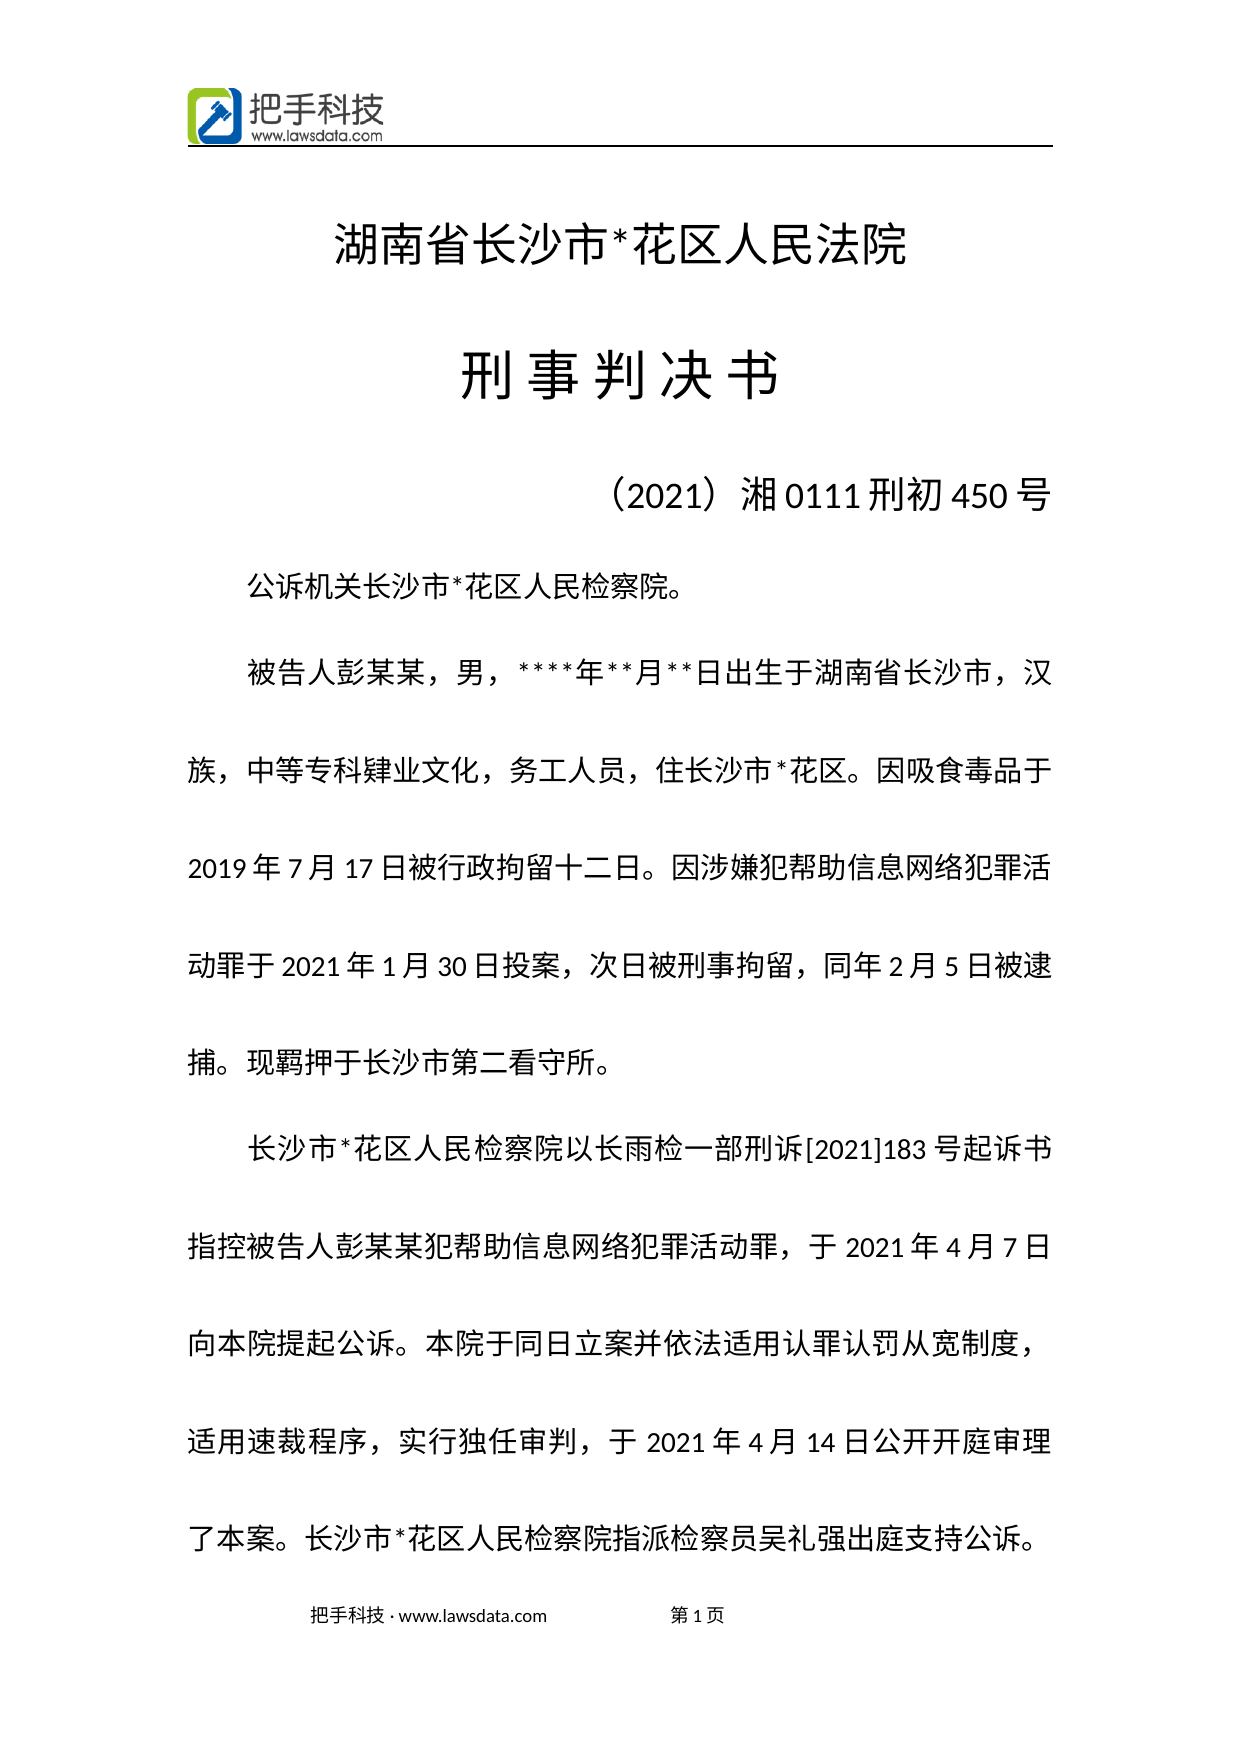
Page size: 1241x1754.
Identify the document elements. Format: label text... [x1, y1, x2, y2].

text 被告人彭某某，男，****年**月**日出生于湖南省长沙市，汉族，中等专科肄业文化，务工人员，住长沙市*花区。因吸食毒品于2019年7月17日被行政拘留十二日。因涉嫌犯帮助信息网络犯罪活动罪于2021年1月30日投案，次日被刑事拘留，同年2月5日被逮捕。现羁押于长沙市第二看守所。 [187, 638, 1053, 1093]
text 湖南省长沙市*花区人民法院 [187, 193, 1053, 290]
picture [187, 88, 384, 144]
text 刑 事 判 决 书 [187, 323, 1053, 421]
text 公诉机关长沙市*花区人民检察院。 [187, 552, 1053, 617]
text （2021）湘0111刑初450号 [187, 460, 1053, 525]
